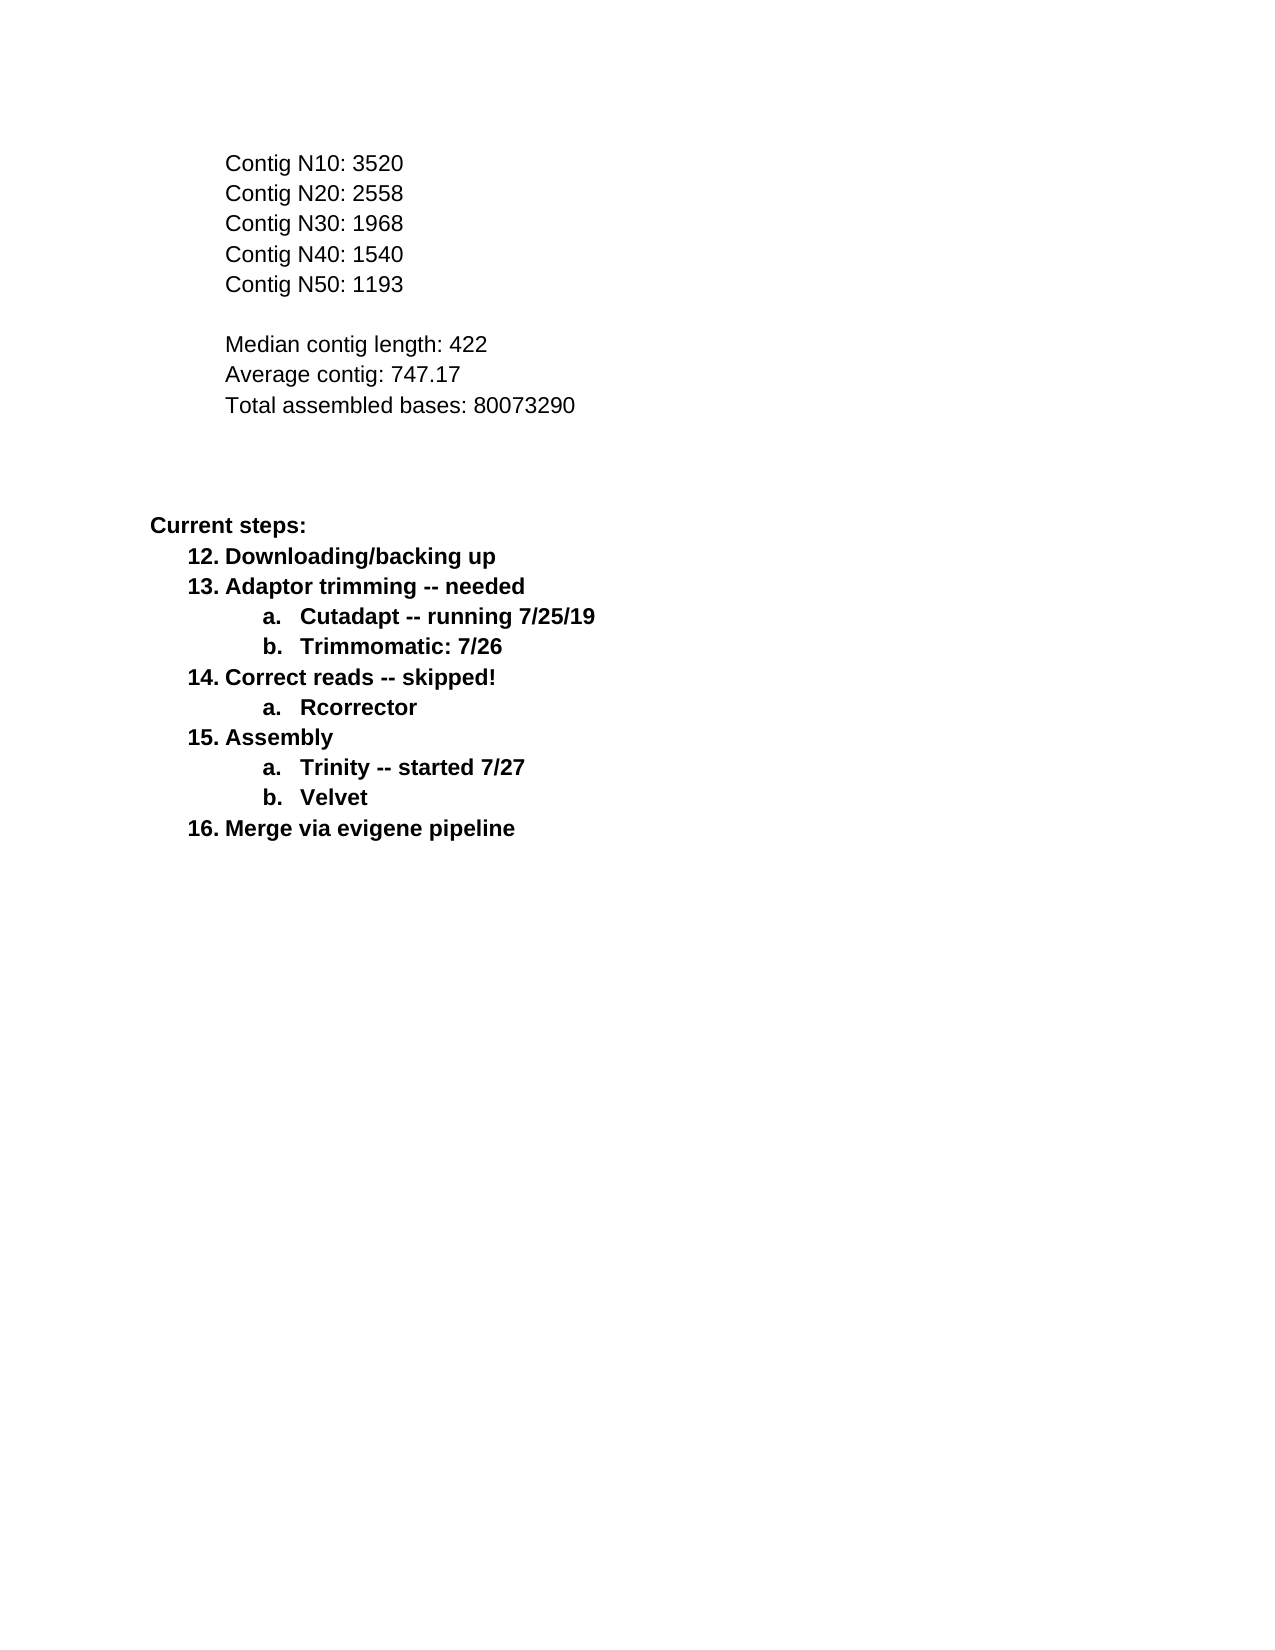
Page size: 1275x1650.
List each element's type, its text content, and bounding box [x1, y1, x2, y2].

text Median contig length: 422 [150, 331, 1125, 358]
text Contig N30: 1968 [150, 210, 1125, 237]
text Average contig: 747.17 [150, 361, 1125, 388]
text Contig N40: 1540 [150, 241, 1125, 267]
list Adaptor trimming -- needed [187, 573, 1125, 599]
list Merge via evigene pipeline [187, 814, 1125, 841]
list Correct reads -- skipped! [187, 663, 1125, 690]
list Rcorrector [262, 694, 1125, 720]
list Assembly [187, 724, 1125, 750]
text Contig N20: 2558 [150, 180, 1125, 207]
list Downloading/backing up [187, 543, 1125, 569]
list Trinity -- started 7/27 [262, 754, 1125, 781]
text Current steps: [150, 512, 1125, 539]
list Trimmomatic: 7/26 [262, 633, 1125, 660]
list Cutadapt -- running 7/25/19 [262, 603, 1125, 629]
text Contig N50: 1193 [150, 271, 1125, 297]
list Velvet [262, 784, 1125, 811]
text Total assembled bases: 80073290 [150, 392, 1125, 418]
text Contig N10: 3520 [150, 150, 1125, 176]
